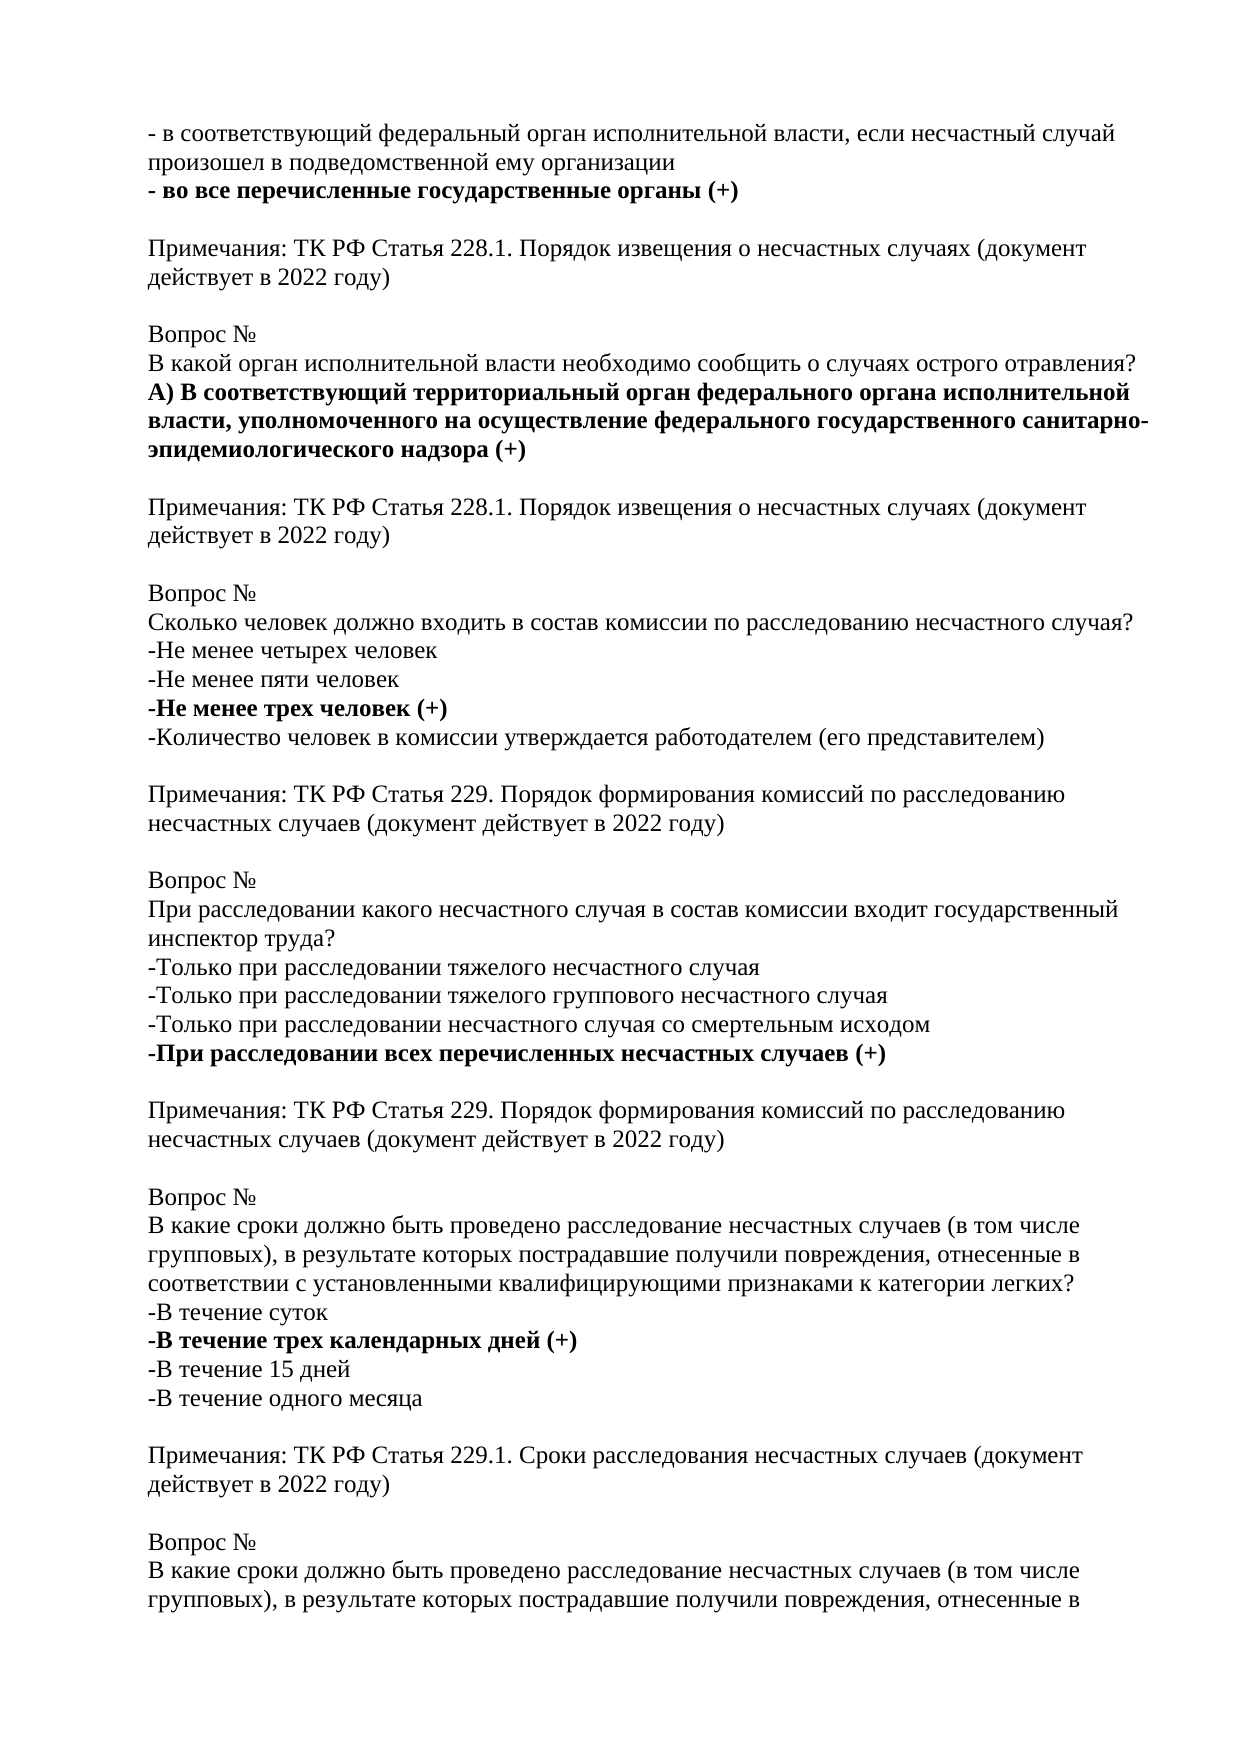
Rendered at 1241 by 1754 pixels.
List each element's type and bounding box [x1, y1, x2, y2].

text [148, 118, 1181, 1613]
